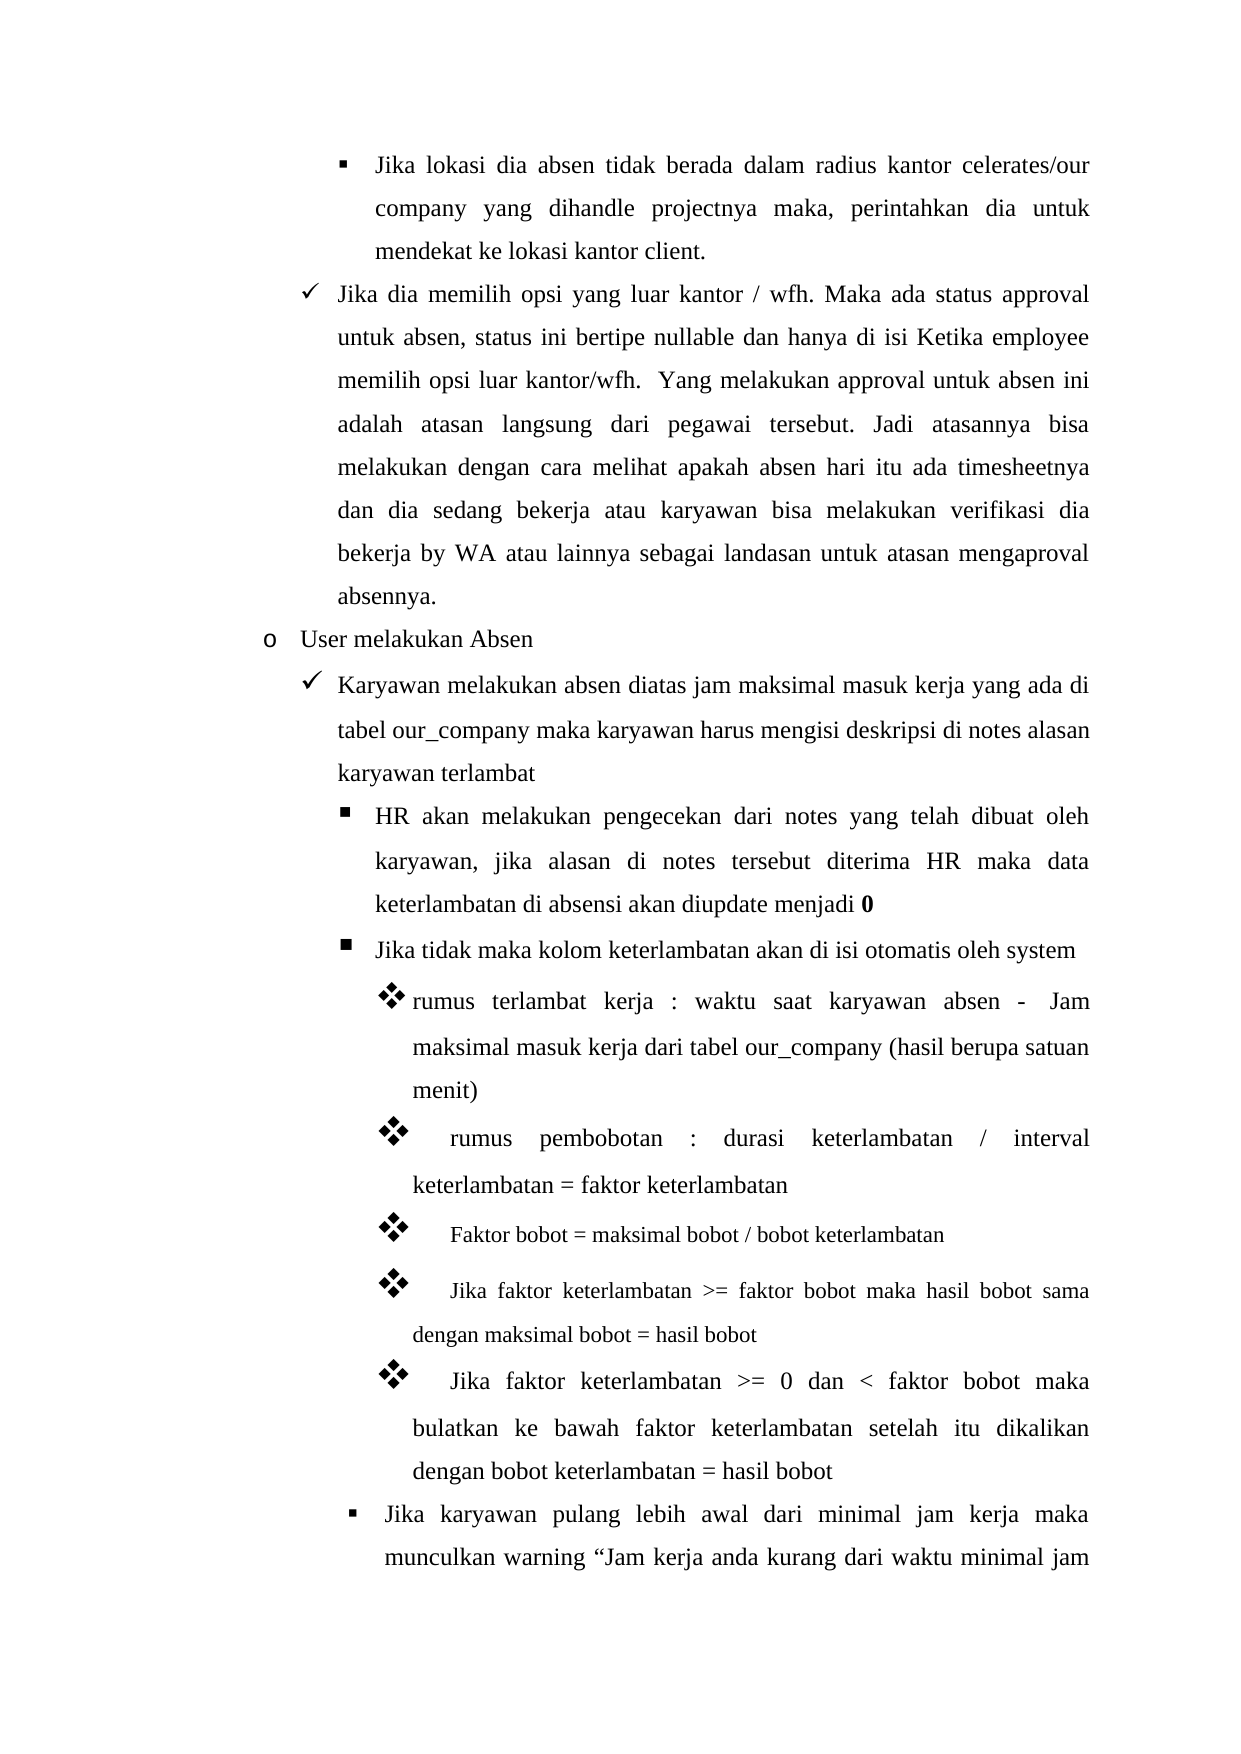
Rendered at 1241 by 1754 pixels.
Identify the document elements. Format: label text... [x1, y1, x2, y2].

list Jika tidak maka kolom keterlambatan akan di isi otomatis oleh system [337, 932, 1090, 966]
list Jika dia memilih opsi yang luar kantor / wfh. Maka ada status approval untuk absen, status ini bertipe nullable dan hanya di isi Ketika employee memilih opsi luar kantor/wfh. Yang melakukan approval untuk absen ini adalah atasan langsung dari pegawai tersebut. Jadi atasannya bisa melakukan dengan cara melihat apakah absen hari itu ada timesheetnya dan dia sedang bekerja atau karyawan bisa melakukan verifikasi dia bekerja by WA atau lainnya sebagai landasan untuk atasan mengaproval absennya. [300, 279, 1090, 610]
list Karyawan melakukan absen diatas jam maksimal masuk kerja yang ada di tabel our_company maka karyawan harus mengisi deskripsi di notes alasan karyawan terlambat [300, 671, 1090, 787]
list User melakukan Absen [262, 624, 1090, 655]
list Faktor bobot = maksimal bobot / bobot keterlambatan [375, 1213, 1090, 1251]
list Jika faktor keterlambatan >= faktor bobot maka hasil bobot sama dengan maksimal bobot = hasil bobot [375, 1270, 1090, 1347]
list rumus pembobotan : durasi keterlambatan / interval keterlambatan = faktor keterlambatan [375, 1118, 1090, 1199]
list HR akan melakukan pengecekan dari notes yang telah dibuat oleh karyawan, jika alasan di notes tersebut diterima HR maka data keterlambatan di absensi akan diupdate menjadi 0 [337, 801, 1090, 918]
list Jika lokasi dia absen tidak berada dalam radius kantor celerates/our company yang dihandle projectnya maka, perintahkan dia untuk mendekat ke lokasi kantor client. [337, 150, 1090, 265]
list rumus terlambat kerja : waktu saat karyawan absen - Jam maksimal masuk kerja dari tabel our_company (hasil berupa satuan menit) [375, 983, 1090, 1103]
list Jika faktor keterlambatan >= 0 dan < faktor bobot maka bulatkan ke bawah faktor keterlambatan setelah itu dikalikan dengan bobot keterlambatan = hasil bobot [375, 1361, 1090, 1485]
